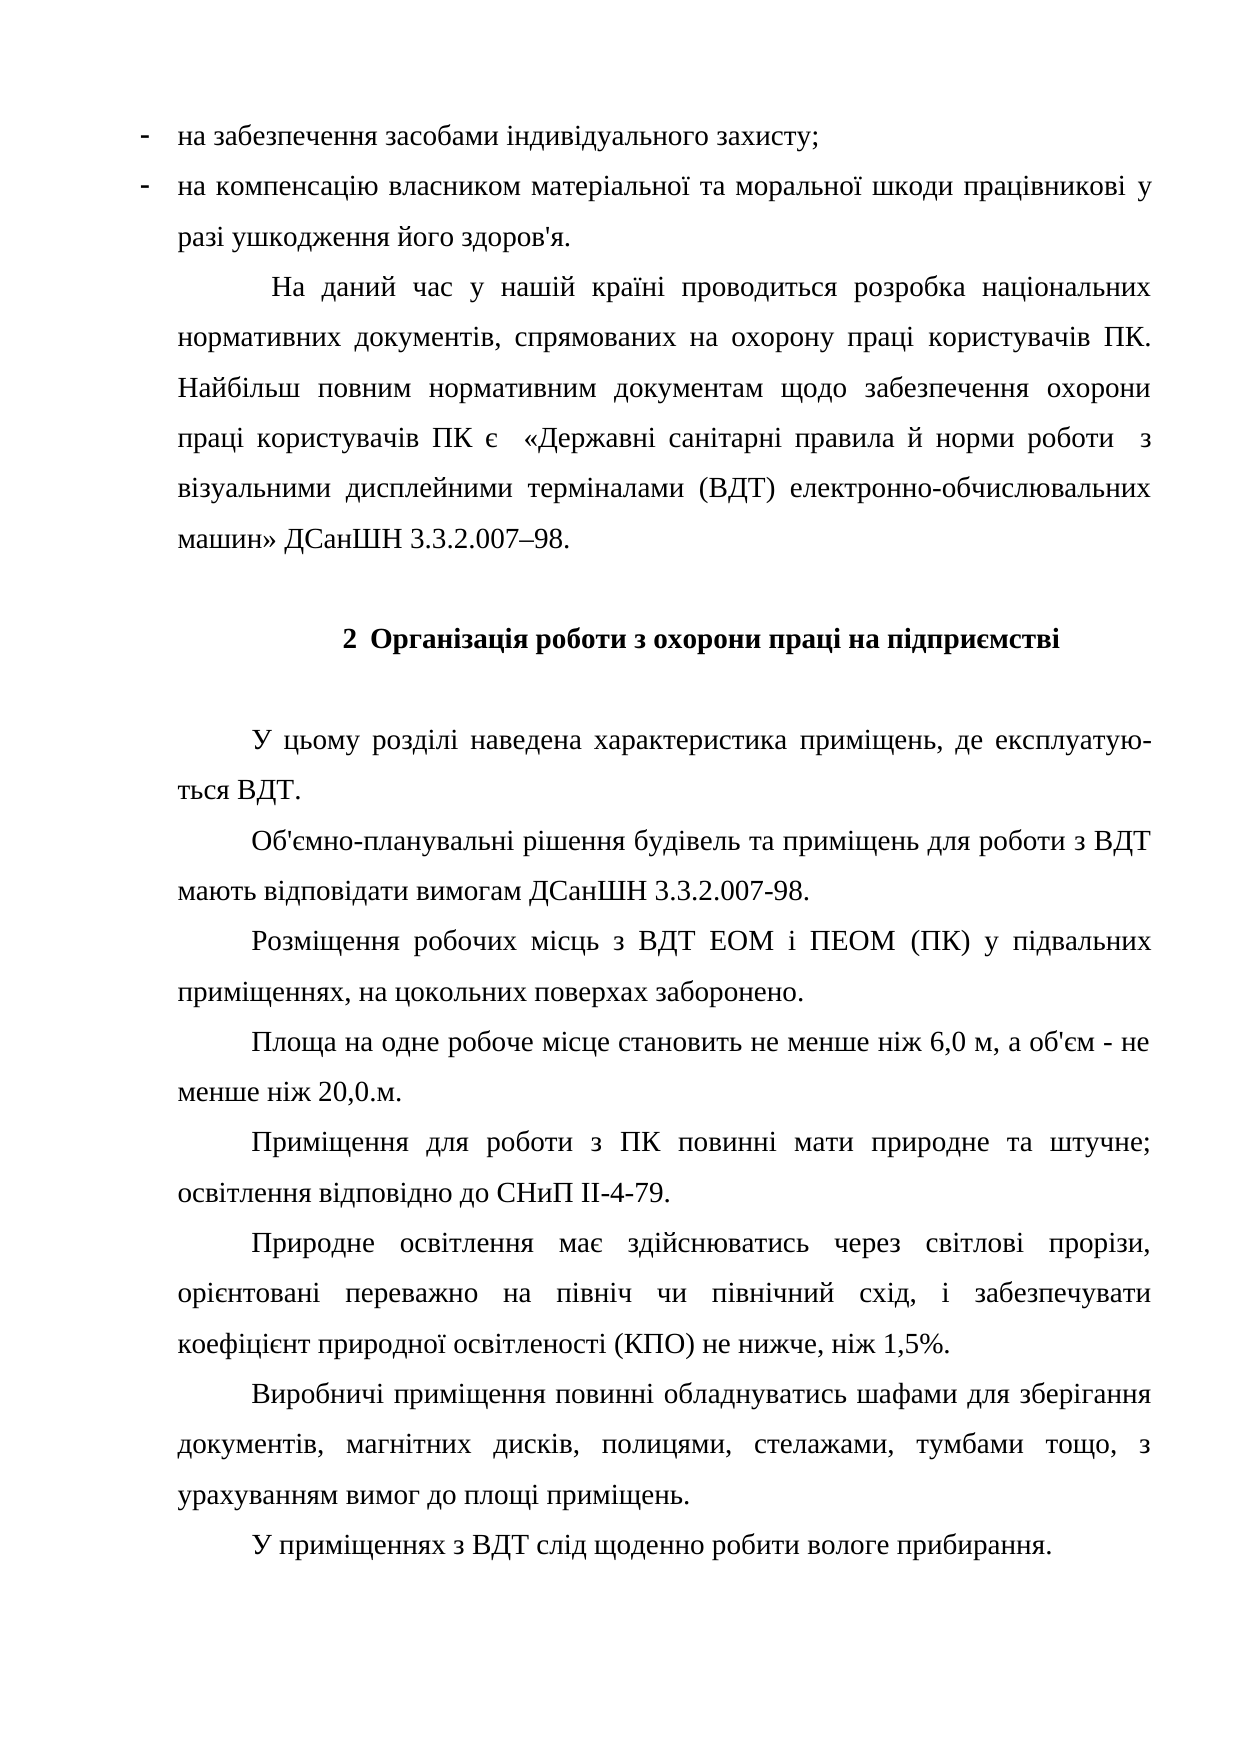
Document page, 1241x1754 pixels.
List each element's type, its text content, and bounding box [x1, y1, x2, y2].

text Природне освітлення має здійснюватись через світлові прорізи, орієнтовані переважно на північ чи північний схід, і забезпечувати коефіцієнт природної освітленості (КПО) не нижче, ніж 1,5%. [177, 1225, 1152, 1359]
text На даний час у нашій країні проводиться розробка національних нормативних документів, спрямованих на охорону праці користувачів ПК. Найбільш повним нормативним документам щодо забезпечення охорони праці користувачів ПК є «Державні санітарні правила й норми роботи з візуальними дисплейними терміналами (ВДТ) електронно-обчислювальних машин» ДСанШН 3.3.2.007–98. [177, 269, 1152, 554]
text У цьому розділі наведена характеристика приміщень, де експлуатую-ться ВДТ. [177, 722, 1152, 806]
text Приміщення для роботи з ПК повинні мати природне та штучне; освітлення відповідно до СНиП ІІ-4-79. [177, 1124, 1152, 1208]
list на забезпечення засобами індивідуального захисту; [140, 118, 1152, 152]
list на компенсацію власником матеріальної та моральної шкоди працівникові у разі ушкодження його здоров'я. [140, 168, 1152, 252]
list Організація роботи з охорони праці на підприємстві [251, 621, 1152, 655]
text Розміщення робочих місць з ВДТ ЕОМ і ПЕОМ (ПК) у підвальних приміщеннях, на цокольних поверхах заборонено. [177, 923, 1152, 1007]
text Площа на одне робоче місце становить не менше ніж 6,0 м, а об'єм - не менше ніж 20,0.м. [177, 1024, 1152, 1108]
text Об'ємно-планувальні рішення будівель та приміщень для роботи з ВДТ мають відповідати вимогам ДСанШН 3.3.2.007-98. [177, 823, 1152, 907]
text У приміщеннях з ВДТ слід щоденно робити вологе прибирання. [177, 1527, 1152, 1561]
